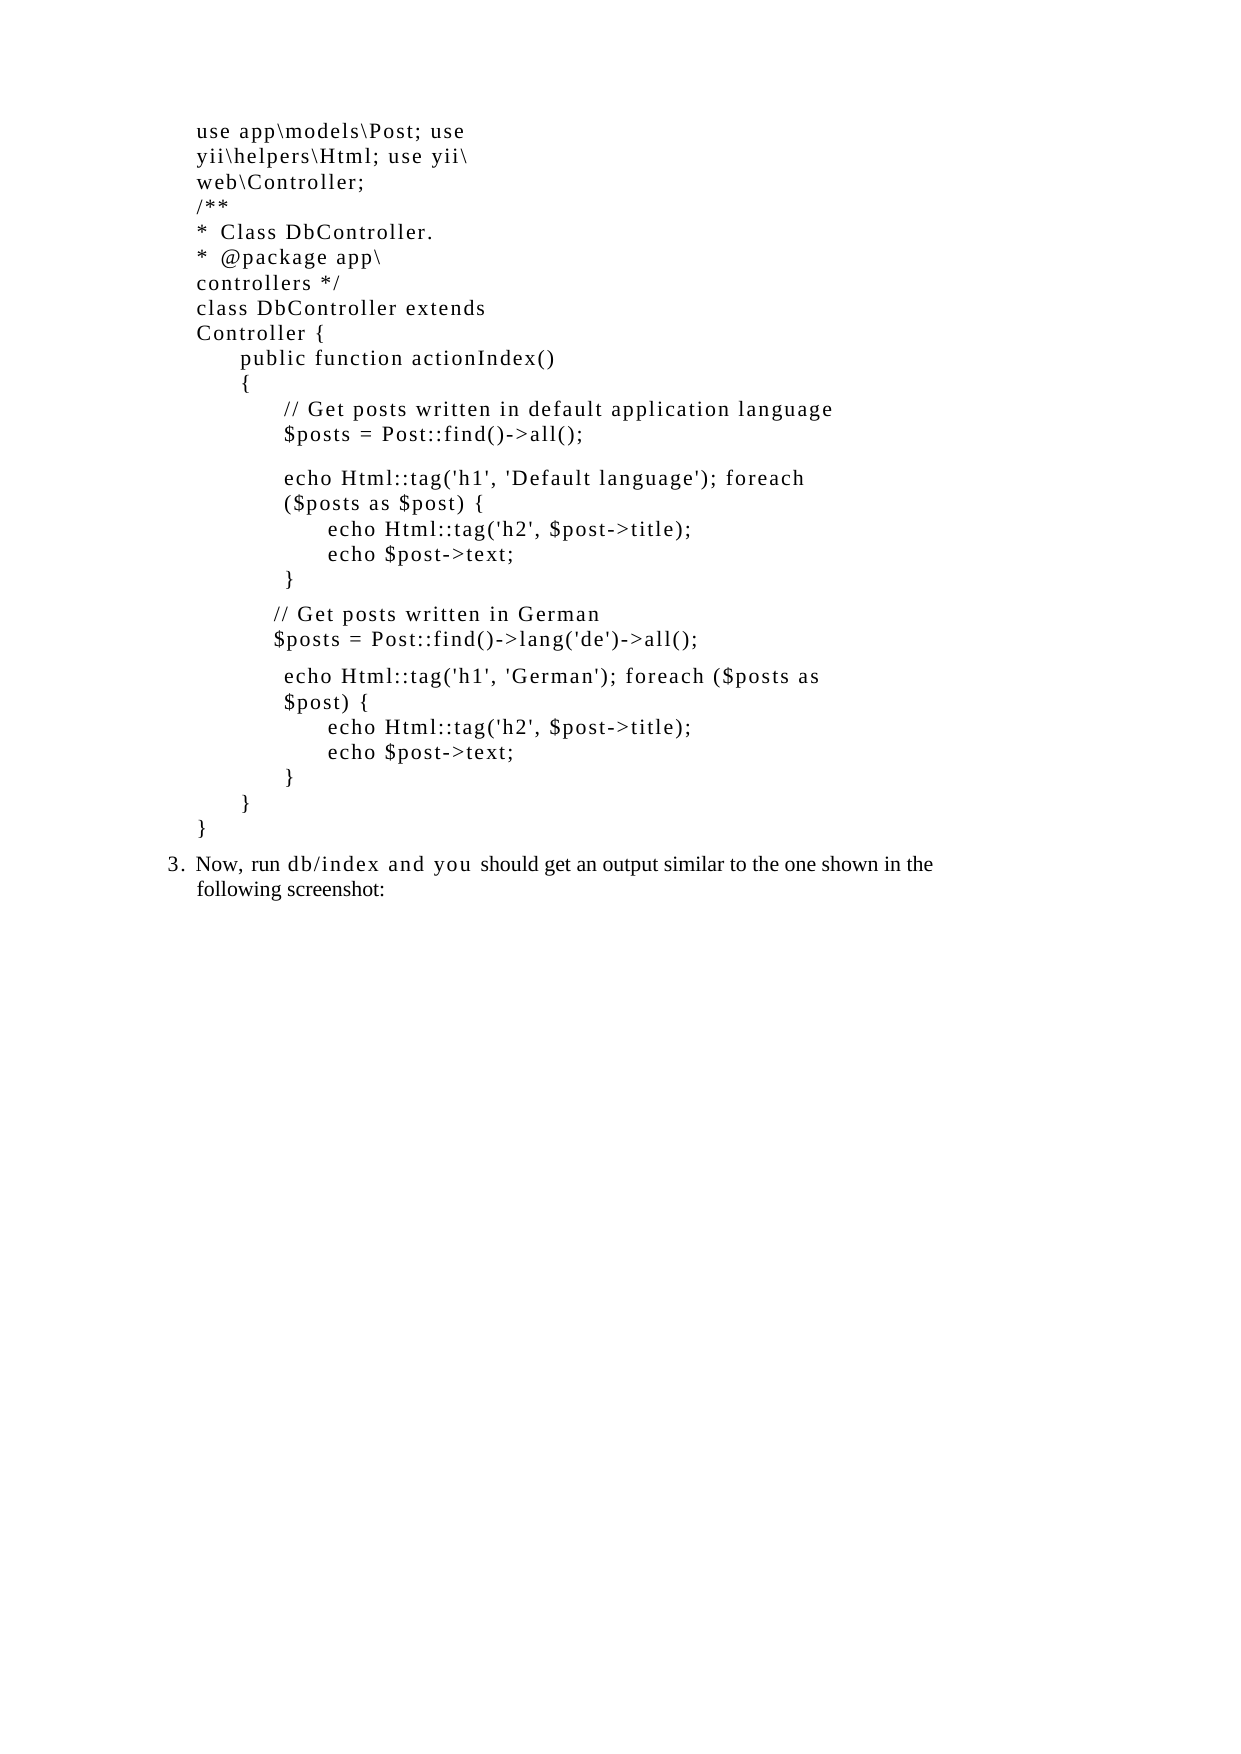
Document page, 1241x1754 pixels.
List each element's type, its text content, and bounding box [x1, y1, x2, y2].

text echo Html::tag('h1', 'Default language'); foreach ($posts as $post) { [284, 465, 849, 516]
text } [284, 764, 1159, 789]
text echo Html::tag('h2', $post->title); echo $post->text; [328, 516, 705, 566]
text } [196, 815, 1159, 840]
text /** [196, 194, 1159, 219]
text $posts = Post::find()->lang('de')->all(); [273, 626, 1159, 651]
text use app\models\Post; use yii\helpers\Html; use yii\web\Controller; [196, 118, 476, 194]
list @package app\controllers */ [196, 244, 476, 295]
text class DbController extends Controller { [196, 295, 597, 345]
text // Get posts written in default application language $posts = Post::find()->all(); [284, 396, 849, 446]
text { [240, 370, 1159, 396]
text // Get posts written in German [273, 601, 1159, 626]
text public function actionIndex() [240, 345, 1159, 370]
text } [284, 566, 1159, 591]
text echo Html::tag('h2', $post->title); echo $post->text; [328, 714, 705, 764]
list Class DbController. [196, 219, 1159, 244]
text } [240, 789, 1159, 815]
text echo Html::tag('h1', 'German'); foreach ($posts as $post) { [284, 663, 849, 714]
text 3. Now, run db/index and you should get an output similar to the one shown in the following screenshot: [167, 851, 1015, 902]
